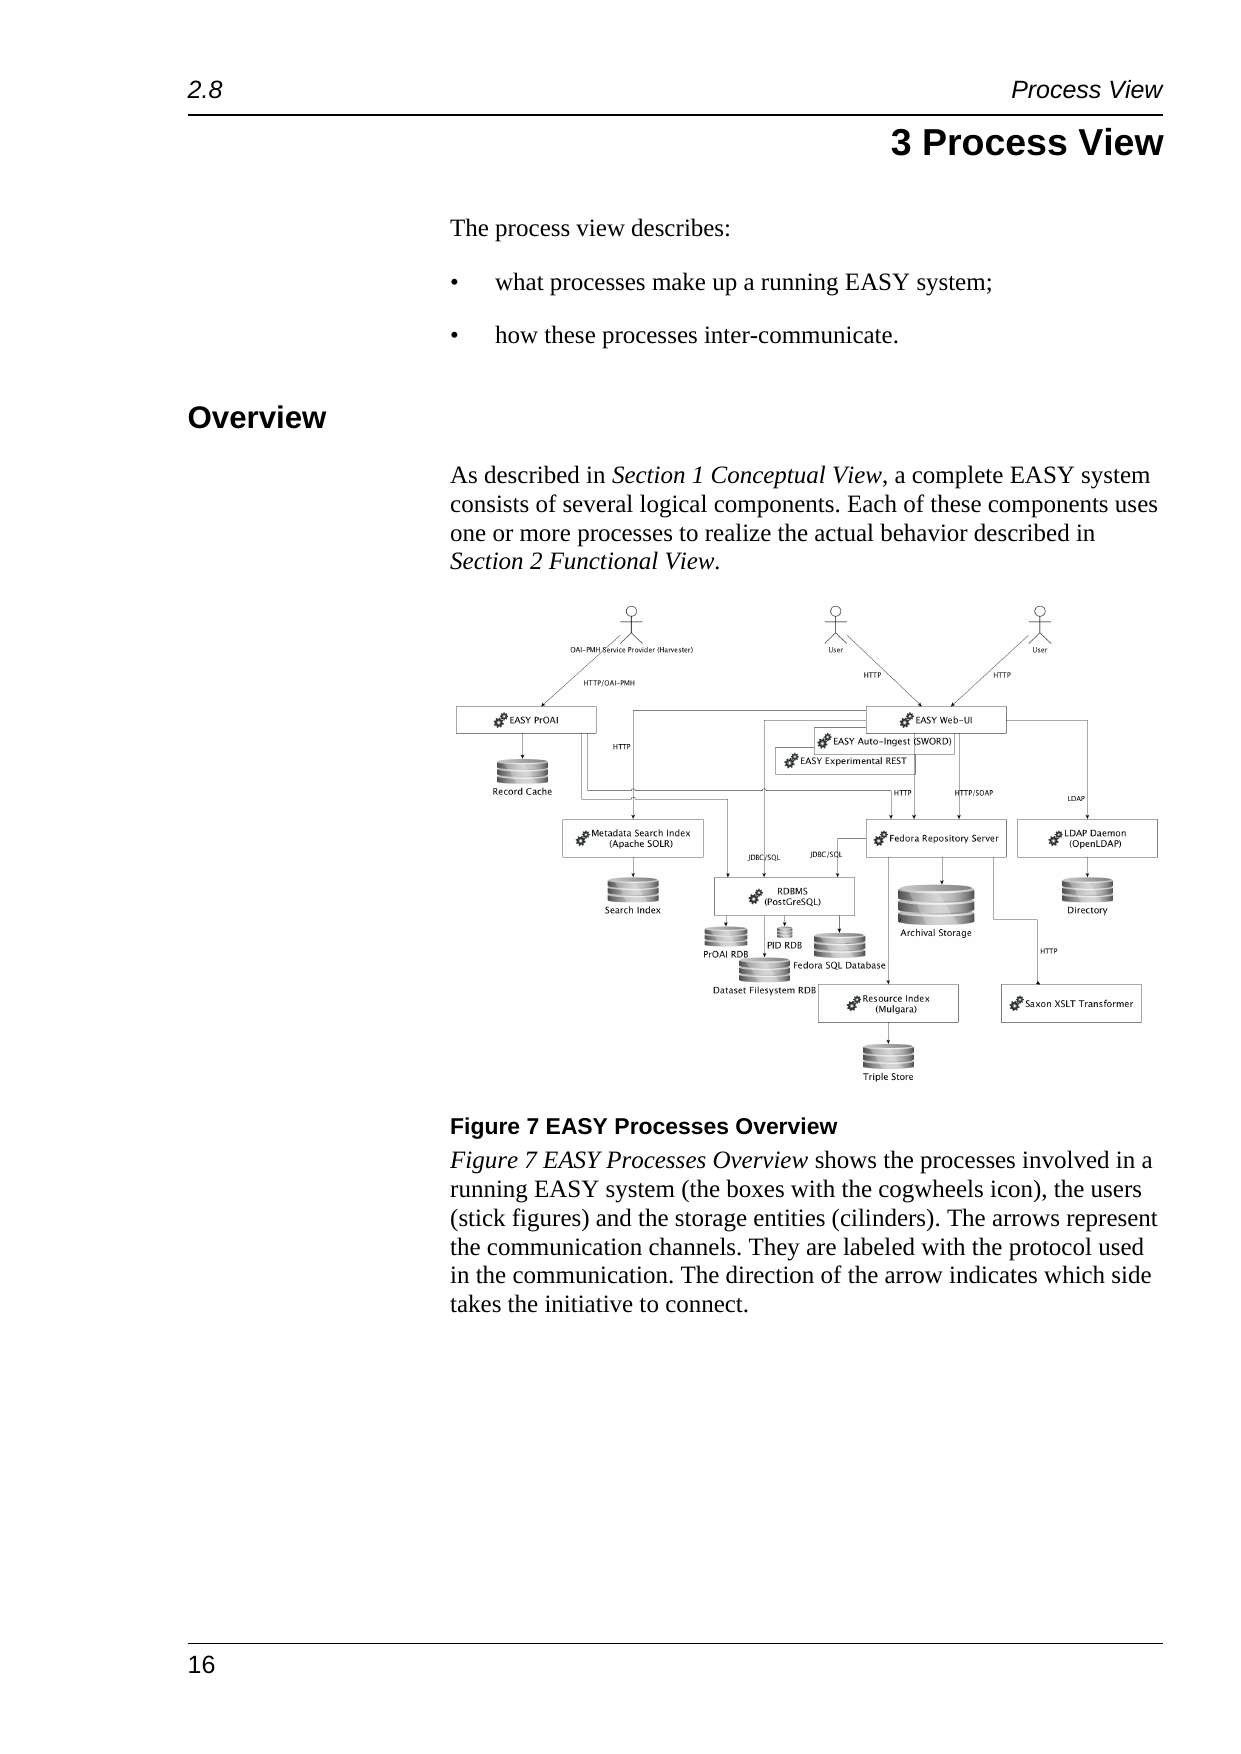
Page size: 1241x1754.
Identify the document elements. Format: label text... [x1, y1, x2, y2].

subtitle 3 Process View [450, 120, 1163, 163]
text how these processes inter-communicate. [450, 321, 1163, 349]
subtitle Overview [187, 399, 1163, 435]
text As described in Section 1 Conceptual View, a complete EASY system consists of several logical components. Each of these components uses one or more processes to realize the actual behavior described in Section 2 Functional View. [450, 460, 1163, 575]
text The process view describes: [450, 213, 1163, 242]
picture [450, 600, 1163, 1088]
title Figure 7 EASY Processes Overview [450, 1113, 1163, 1139]
text Figure 7 EASY Processes Overview shows the processes involved in a running EASY system (the boxes with the cogwheels icon), the users (stick figures) and the storage entities (cilinders). The arrows represent the communication channels. They are labeled with the protocol used in the communication. The direction of the arrow indicates which side takes the initiative to connect. [450, 1146, 1163, 1318]
text what processes make up a running EASY system; [450, 267, 1163, 296]
